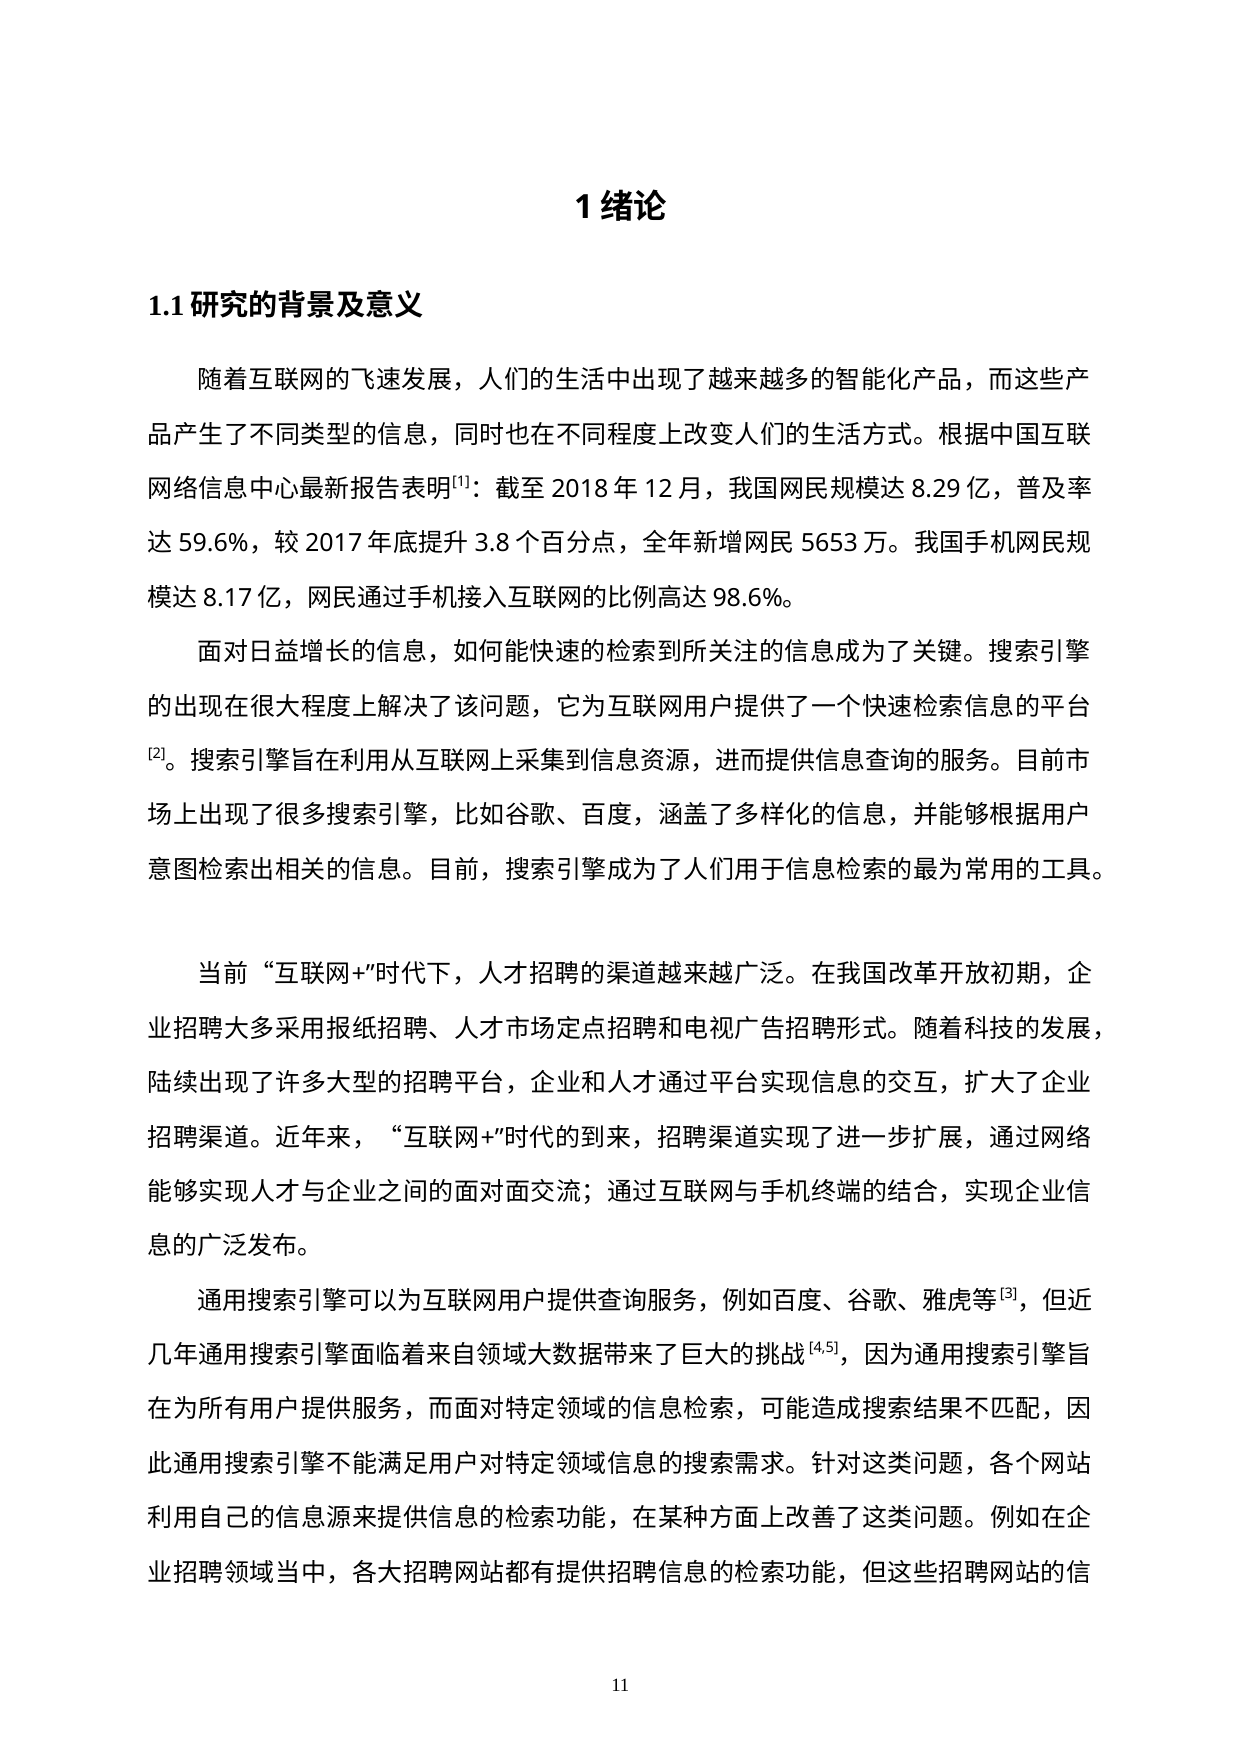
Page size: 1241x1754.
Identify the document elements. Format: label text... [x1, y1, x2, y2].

list 当前“互联网+”时代下，人才招聘的渠道越来越广泛。在我国改革开放初期，企业招聘大多采用报纸招聘、人才市场定点招聘和电视广告招聘形式。随着科技的发展，陆续出现了许多大型的招聘平台，企业和人才通过平台实现信息的交互，扩大了企业招聘渠道。近年来，“互联网+”时代的到来，招聘渠道实现了进一步扩展，通过网络能够实现人才与企业之间的面对面交流；通过互联网与手机终端的结合，实现企业信息的广泛发布。 [148, 954, 1092, 1262]
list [148, 1280, 1092, 1588]
list 面对日益增长的信息，如何能快速的检索到所关注的信息成为了关键。搜索引擎的出现在很大程度上解决了该问题，它为互联网用户提供了一个快速检索信息的平台[2]。搜索引擎旨在利用从互联网上采集到信息资源，进而提供信息查询的服务。目前市场上出现了很多搜索引擎，比如谷歌、百度，涵盖了多样化的信息，并能够根据用户意图检索出相关的信息。目前，搜索引擎成为了人们用于信息检索的最为常用的工具。 [148, 632, 1092, 937]
text 随着互联网的飞速发展，人们的生活中出现了越来越多的智能化产品，而这些产品产生了不同类型的信息，同时也在不同程度上改变人们的生活方式。根据中国互联网络信息中心最新报告表明[1]：截至2018年12月，我国网民规模达8.29亿，普及率达59.6%，较2017年底提升3.8个百分点，全年新增网民5653万。我国手机网民规模达8.17亿，网民通过手机接入互联网的比例高达98.6%。 [148, 360, 1092, 613]
subtitle 1.1研究的背景及意义 [148, 282, 1092, 324]
subtitle 1绪论 [148, 180, 1092, 228]
